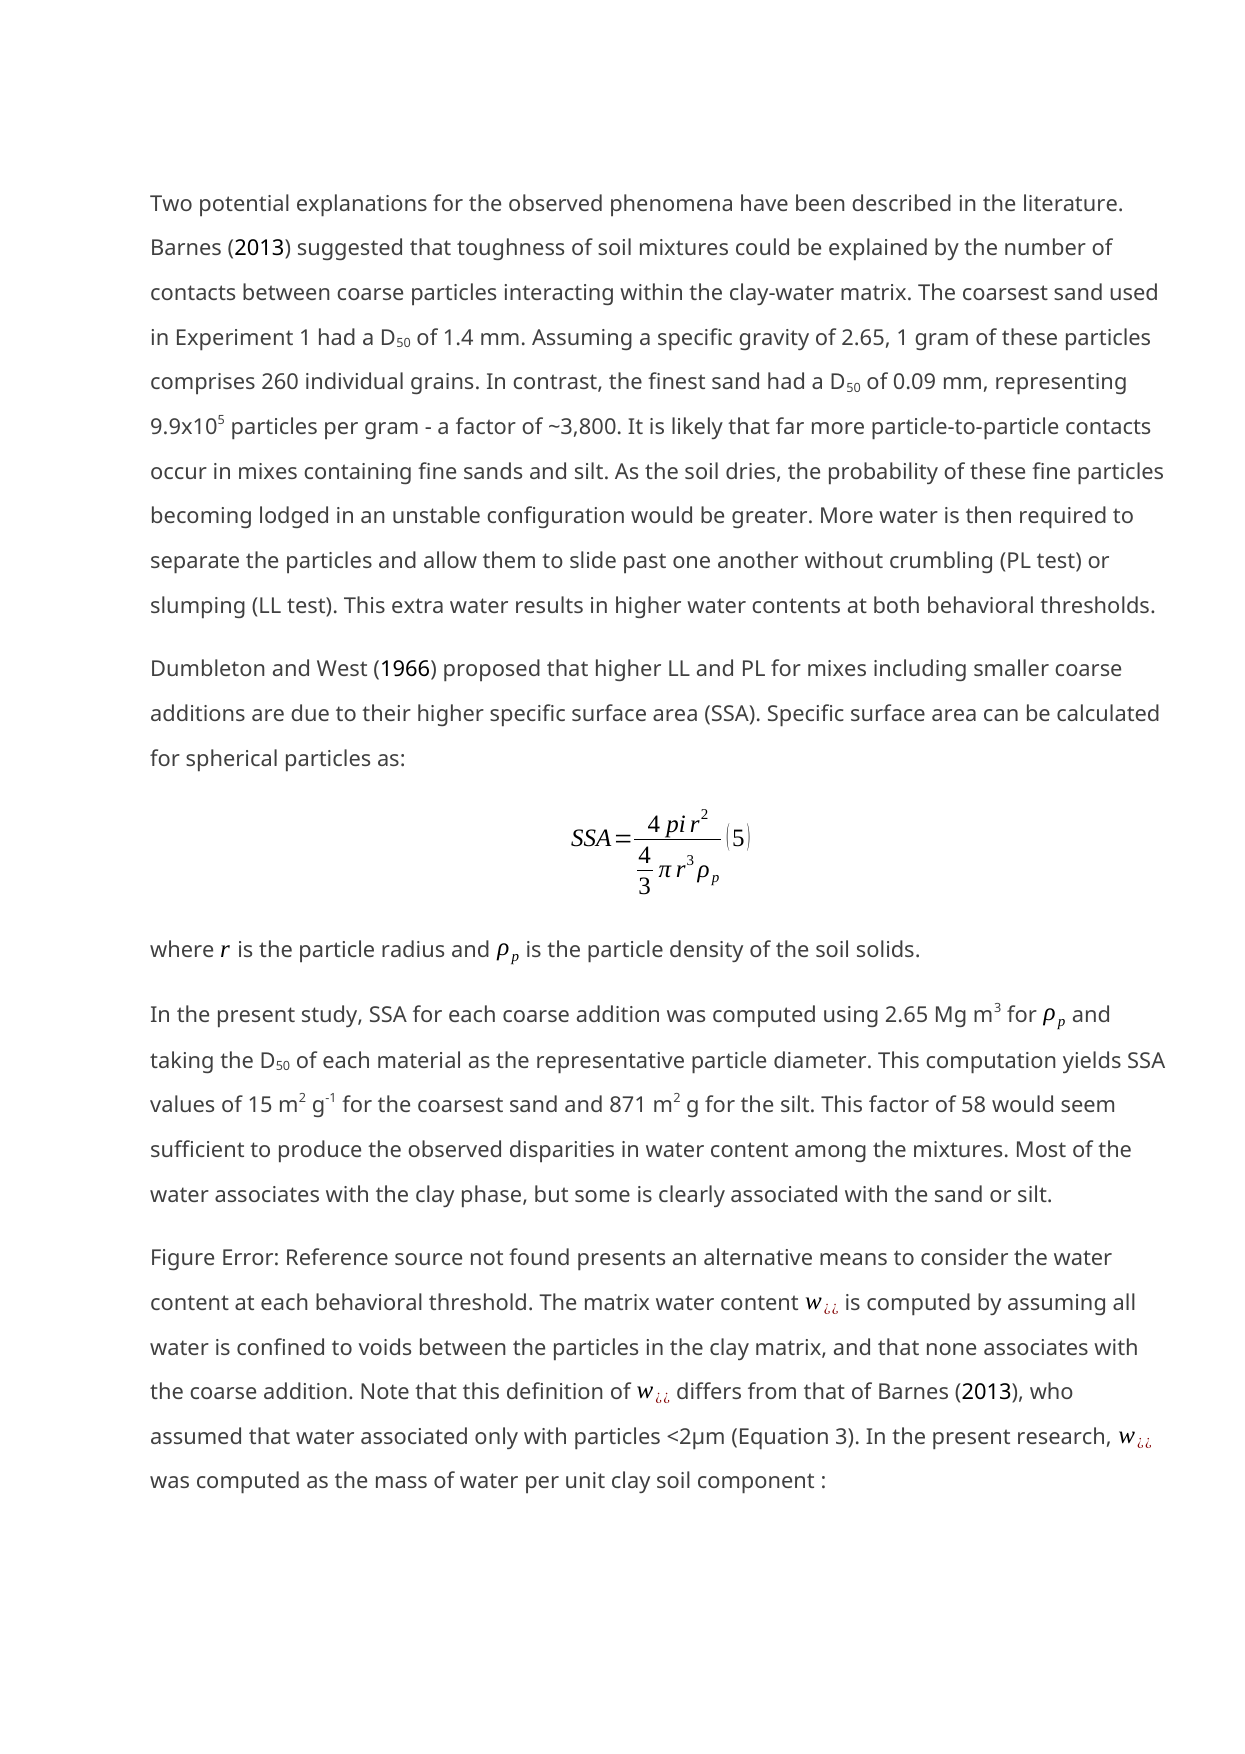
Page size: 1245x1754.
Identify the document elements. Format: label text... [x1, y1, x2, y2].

text Two potential explanations for the observed phenomena have been described in the literature. Barnes (2013) suggested that toughness of soil mixtures could be explained by the number of contacts between coarse particles interacting within the clay-water matrix. The coarsest sand used in Experiment 1 had a D50 of 1.4 mm. Assuming a specific gravity of 2.65, 1 gram of these particles comprises 260 individual grains. In contrast, the finest sand had a D50 of 0.09 mm, representing 9.9x105 particles per gram - a factor of ~3,800. It is likely that far more particle-to-particle contacts occur in mixes containing fine sands and silt. As the soil dries, the probability of these fine particles becoming lodged in an unstable configuration would be greater. More water is then required to separate the particles and allow them to slide past one another without crumbling (PL test) or slumping (LL test). This extra water results in higher water contents at both behavioral thresholds. [150, 187, 1170, 619]
text In the present study, SSA for each coarse addition was computed using 2.65 Mg m3 for and taking the D50 of each material as the representative particle diameter. This computation yields SSA values of 15 m2 g-1 for the coarsest sand and 871 m2 g for the silt. This factor of 58 would seem sufficient to produce the observed disparities in water content among the mixtures. Most of the water associates with the clay phase, but some is clearly associated with the sand or silt. [150, 998, 1170, 1208]
text where is the particle radius and is the particle density of the soil solids. [150, 933, 1170, 965]
text Dumbleton and West (1966) proposed that higher LL and PL for mixes including smaller coarse additions are due to their higher specific surface area (SSA). Specific surface area can be calculated for spherical particles as: [150, 653, 1170, 772]
